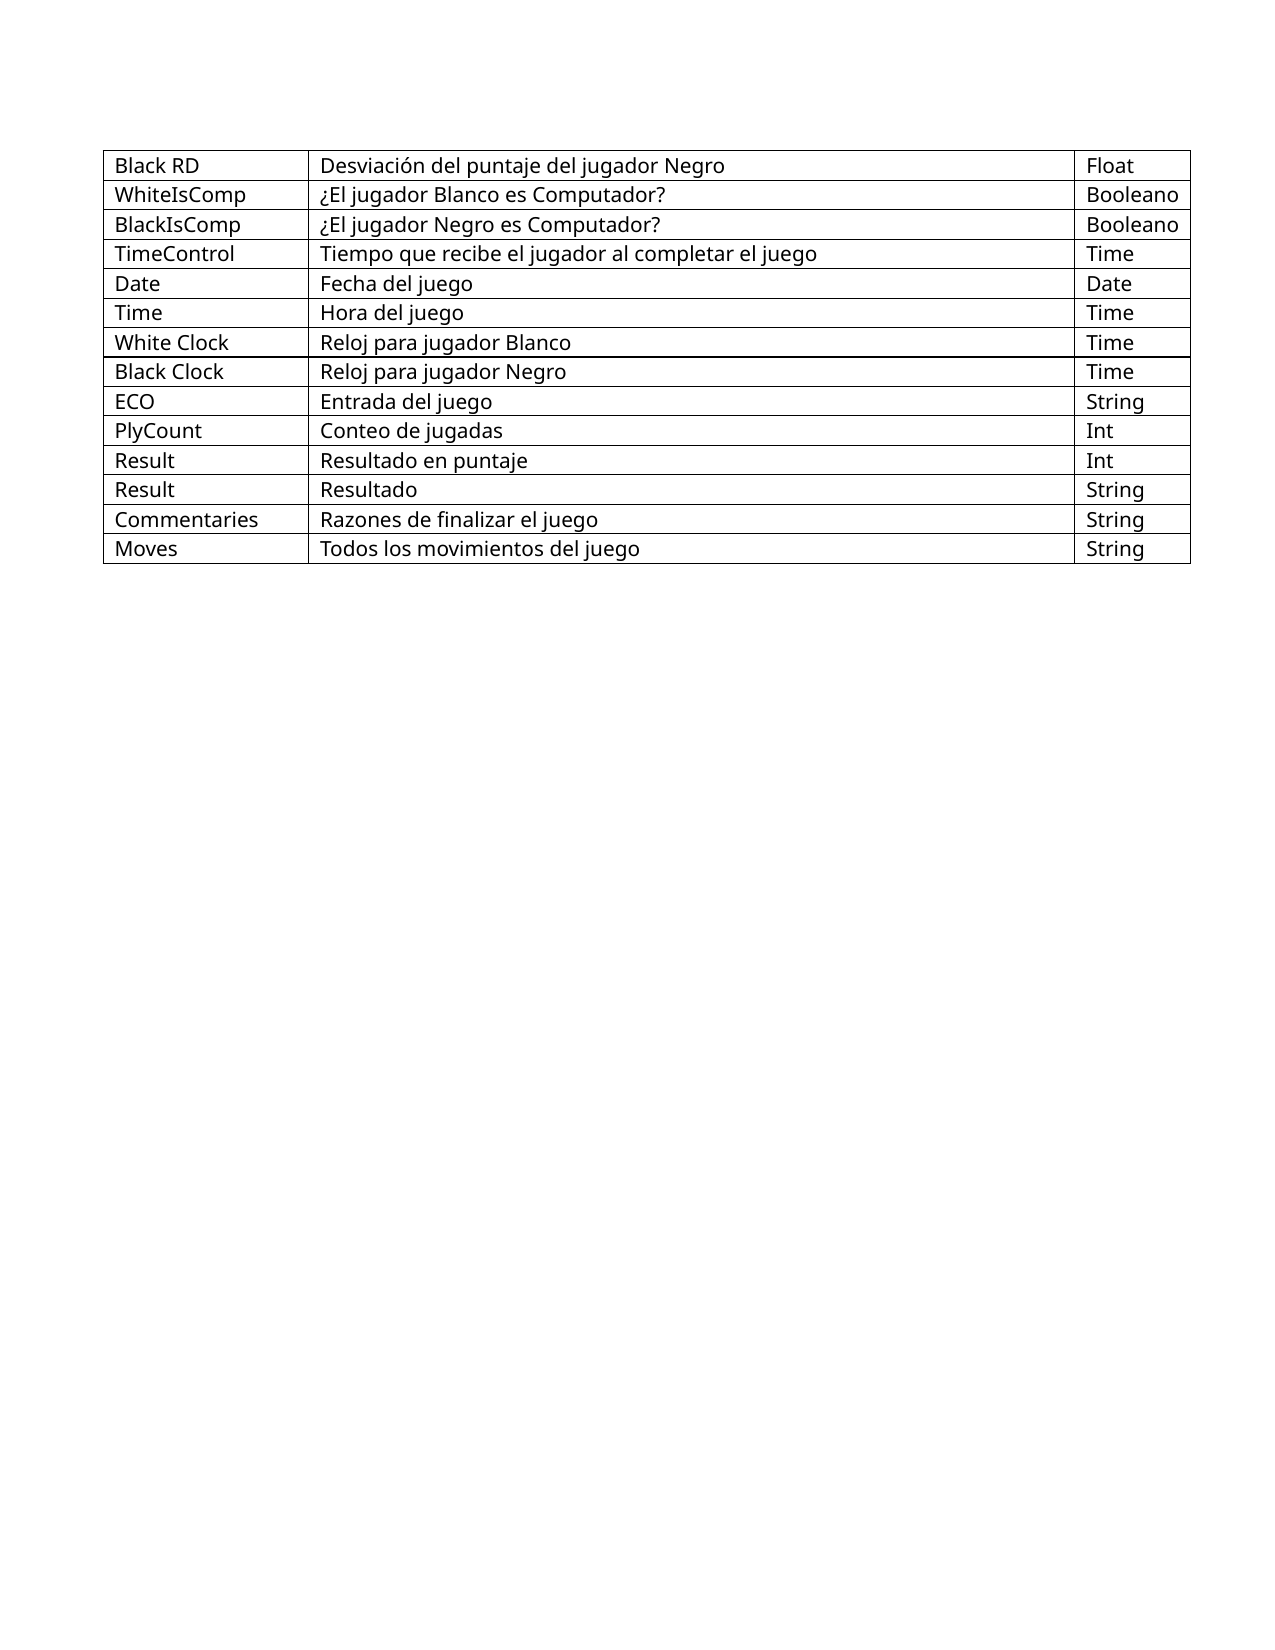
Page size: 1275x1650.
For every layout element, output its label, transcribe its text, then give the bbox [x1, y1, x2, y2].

table_cell Reloj para jugador Negro [309, 358, 1074, 386]
table_cell White Clock [104, 328, 308, 356]
table_cell String [1075, 534, 1190, 563]
table_cell Fecha del juego [309, 269, 1074, 297]
table_cell Razones de finalizar el juego [309, 505, 1074, 533]
table_cell Time [1075, 358, 1190, 386]
table_cell Result [104, 446, 308, 474]
table_cell Desviación del puntaje del jugador Negro [309, 151, 1074, 179]
table_cell ¿El jugador Negro es Computador? [309, 210, 1074, 238]
table_cell Hora del juego [309, 299, 1074, 327]
table_cell Entrada del juego [309, 387, 1074, 415]
table_cell Result [104, 475, 308, 504]
table_cell Date [104, 269, 308, 297]
table_cell Time [1075, 299, 1190, 327]
table_cell Date [1075, 269, 1190, 297]
table_cell Int [1075, 416, 1190, 445]
table_cell Int [1075, 446, 1190, 474]
table_cell Reloj para jugador Blanco [309, 328, 1074, 356]
table_cell ECO [104, 387, 308, 415]
table_cell ¿El jugador Blanco es Computador? [309, 181, 1074, 209]
table_cell Commentaries [104, 505, 308, 533]
table_cell TimeControl [104, 240, 308, 268]
table_cell BlackIsComp [104, 210, 308, 238]
table_cell Moves [104, 534, 308, 563]
table_cell String [1075, 475, 1190, 504]
table_cell String [1075, 387, 1190, 415]
table_cell Booleano [1075, 210, 1190, 238]
table_cell Time [104, 299, 308, 327]
table_cell String [1075, 505, 1190, 533]
table_cell Black Clock [104, 358, 308, 386]
table_cell Booleano [1075, 181, 1190, 209]
table_cell Time [1075, 240, 1190, 268]
table_cell Float [1075, 151, 1190, 179]
table_cell Time [1075, 328, 1190, 356]
table_cell Conteo de jugadas [309, 416, 1074, 445]
table_cell Resultado [309, 475, 1074, 504]
table_cell Tiempo que recibe el jugador al completar el juego [309, 240, 1074, 268]
table_cell PlyCount [104, 416, 308, 445]
table_cell WhiteIsComp [104, 181, 308, 209]
table_cell Black RD [104, 151, 308, 179]
table_cell Resultado en puntaje [309, 446, 1074, 474]
table_cell Todos los movimientos del juego [309, 534, 1074, 563]
